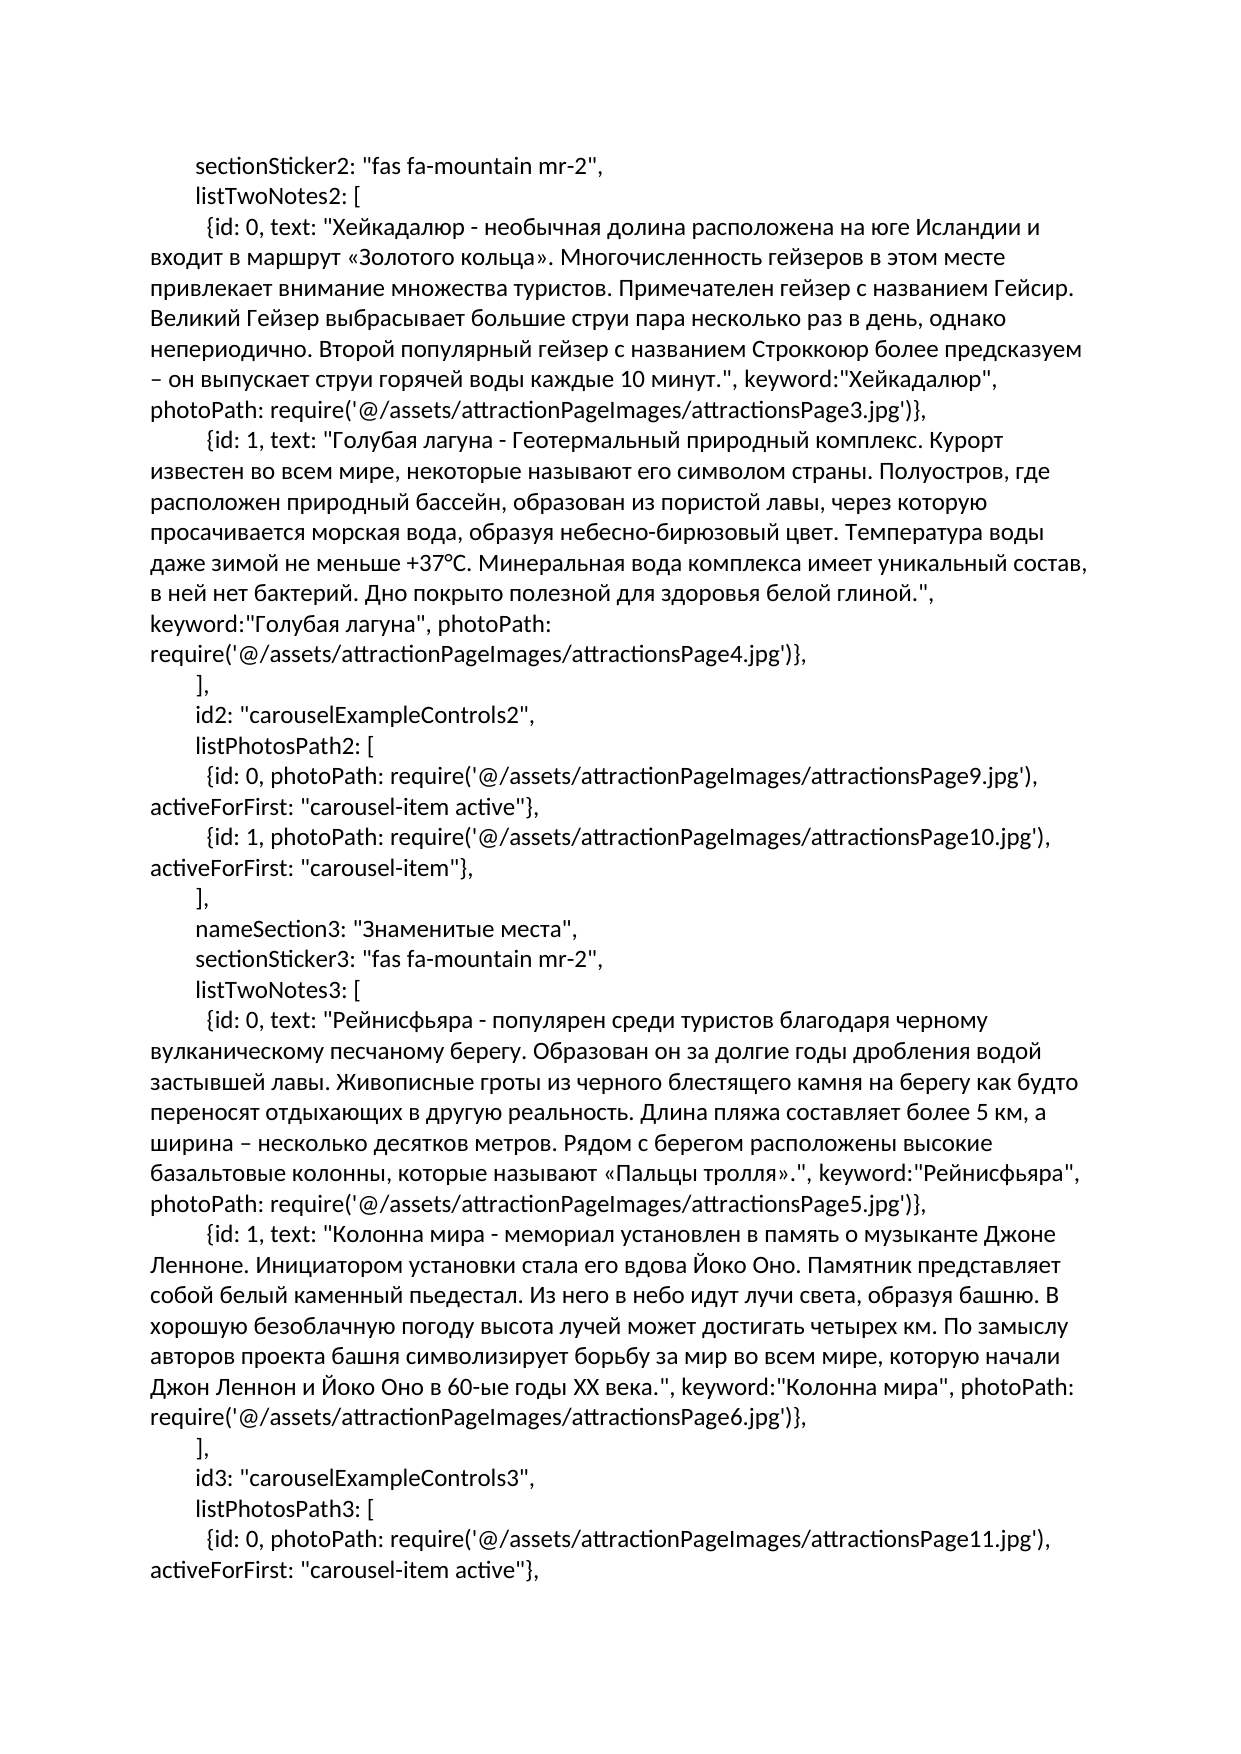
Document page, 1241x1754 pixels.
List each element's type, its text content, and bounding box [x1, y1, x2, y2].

text {id: 0, photoPath: require('@/assets/attractionPageImages/attractionsPage11.jpg'), activeForFirst: "carousel-item active"}, [150, 1523, 1090, 1584]
text nameSection3: "Знаменитые места", [150, 913, 1090, 943]
text {id: 0, photoPath: require('@/assets/attractionPageImages/attractionsPage9.jpg'), activeForFirst: "carousel-item active"}, [150, 760, 1090, 821]
text {id: 0, text: "Хейкадалюр - необычная долина расположена на юге Исландии и входит в маршрут «Золотого кольца». Многочисленность гейзеров в этом месте привлекает внимание множества туристов. Примечателен гейзер с названием Гейсир. Великий Гейзер выбрасывает большие струи пара несколько раз в день, однако непериодично. Второй популярный гейзер с названием Строккоюр более предсказуем – он выпускает струи горячей воды каждые 10 минут.", keyword:"Хейкадалюр", photoPath: require('@/assets/attractionPageImages/attractionsPage3.jpg')}, [150, 211, 1090, 425]
text listTwoNotes2: [ [150, 181, 1090, 211]
text id3: "carouselExampleControls3", [150, 1462, 1090, 1493]
text sectionSticker3: "fas fa-mountain mr-2", [150, 943, 1090, 974]
text listTwoNotes3: [ [150, 974, 1090, 1004]
text ], [150, 669, 1090, 699]
text ], [150, 882, 1090, 913]
text id2: "carouselExampleControls2", [150, 699, 1090, 730]
text {id: 1, text: "Голубая лагуна - Геотермальный природный комплекс. Курорт известен во всем мире, некоторые называют его символом страны. Полуостров, где расположен природный бассейн, образован из пористой лавы, через которую просачивается морская вода, образуя небесно-бирюзовый цвет. Температура воды даже зимой не меньше +37°С. Минеральная вода комплекса имеет уникальный состав, в ней нет бактерий. Дно покрыто полезной для здоровья белой глиной.", keyword:"Голубая лагуна", photoPath: require('@/assets/attractionPageImages/attractionsPage4.jpg')}, [150, 425, 1090, 669]
text {id: 0, text: "Рейнисфьяра - популярен среди туристов благодаря черному вулканическому песчаному берегу. Образован он за долгие годы дробления водой застывшей лавы. Живописные гроты из черного блестящего камня на берегу как будто переносят отдыхающих в другую реальность. Длина пляжа составляет более 5 км, а ширина – несколько десятков метров. Рядом с берегом расположены высокие базальтовые колонны, которые называют «Пальцы тролля».", keyword:"Рейнисфьяра", photoPath: require('@/assets/attractionPageImages/attractionsPage5.jpg')}, [150, 1004, 1090, 1218]
text {id: 1, text: "Колонна мира - мемориал установлен в память о музыканте Джоне Ленноне. Инициатором установки стала его вдова Йоко Оно. Памятник представляет собой белый каменный пьедестал. Из него в небо идут лучи света, образуя башню. В хорошую безоблачную погоду высота лучей может достигать четырех км. По замыслу авторов проекта башня символизирует борьбу за мир во всем мире, которую начали Джон Леннон и Йоко Оно в 60-ые годы XX века.", keyword:"Колонна мира", photoPath: require('@/assets/attractionPageImages/attractionsPage6.jpg')}, [150, 1218, 1090, 1432]
text {id: 1, photoPath: require('@/assets/attractionPageImages/attractionsPage10.jpg'), activeForFirst: "carousel-item"}, [150, 821, 1090, 882]
text listPhotosPath2: [ [150, 730, 1090, 760]
text ], [150, 1432, 1090, 1462]
text listPhotosPath3: [ [150, 1493, 1090, 1523]
text sectionSticker2: "fas fa-mountain mr-2", [150, 150, 1090, 181]
